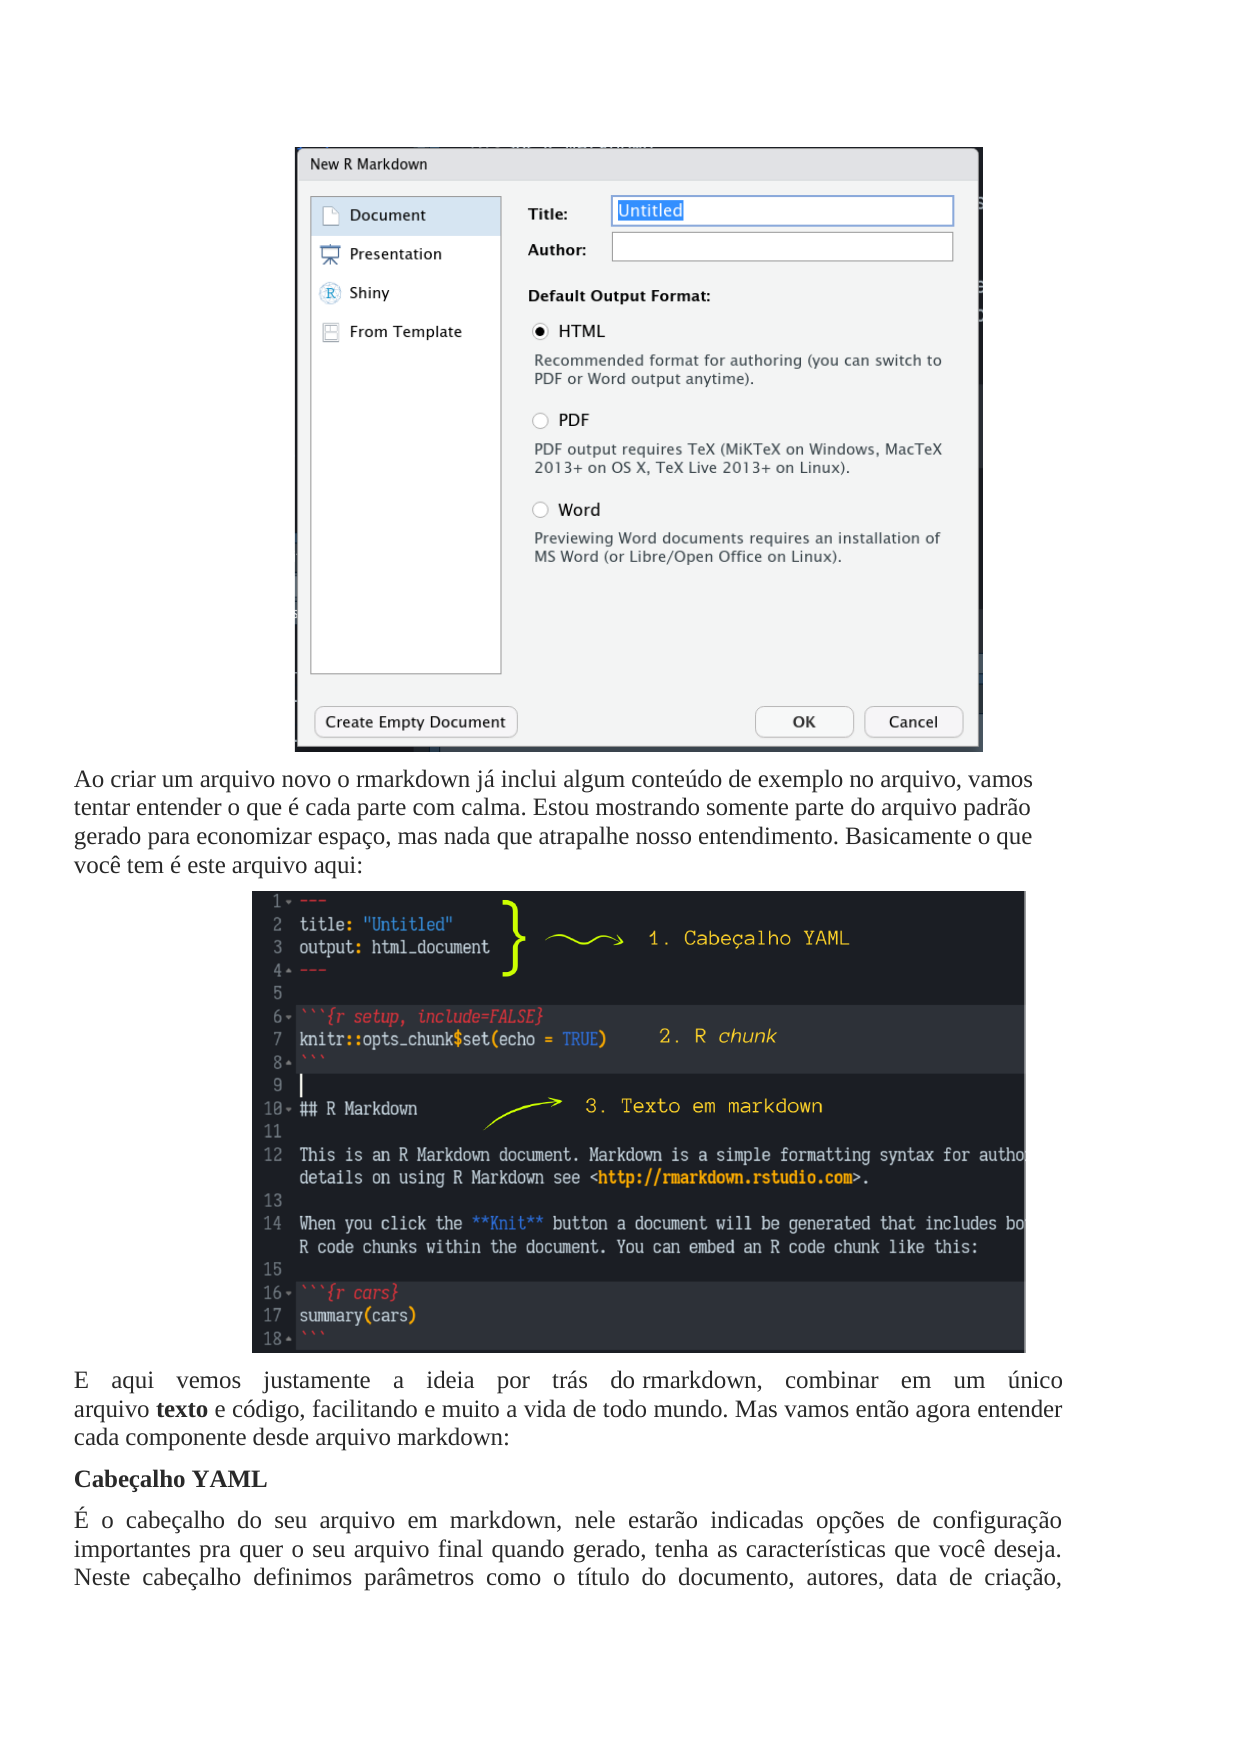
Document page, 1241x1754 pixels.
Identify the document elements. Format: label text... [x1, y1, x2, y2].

text Ao criar um arquivo novo o rmarkdown já inclui algum conteúdo de exemplo no arquivo, vamos tentar entender o que é cada parte com calma. Estou mostrando somente parte do arquivo padrão gerado para economizar espaço, mas nada que atrapalhe nosso entendimento. Basicamente o que você tem é este arquivo aqui: [74, 764, 1063, 879]
picture [252, 891, 1026, 1353]
picture [294, 147, 983, 752]
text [74, 1505, 1063, 1591]
text Cabeçalho YAML [74, 1464, 1063, 1492]
text E aqui vemos justamente a ideia por trás do rmarkdown, combinar em um único arquivo texto e código, facilitando e muito a vida de todo mundo. Mas vamos então agora entender cada componente desde arquivo markdown: [74, 1365, 1063, 1451]
